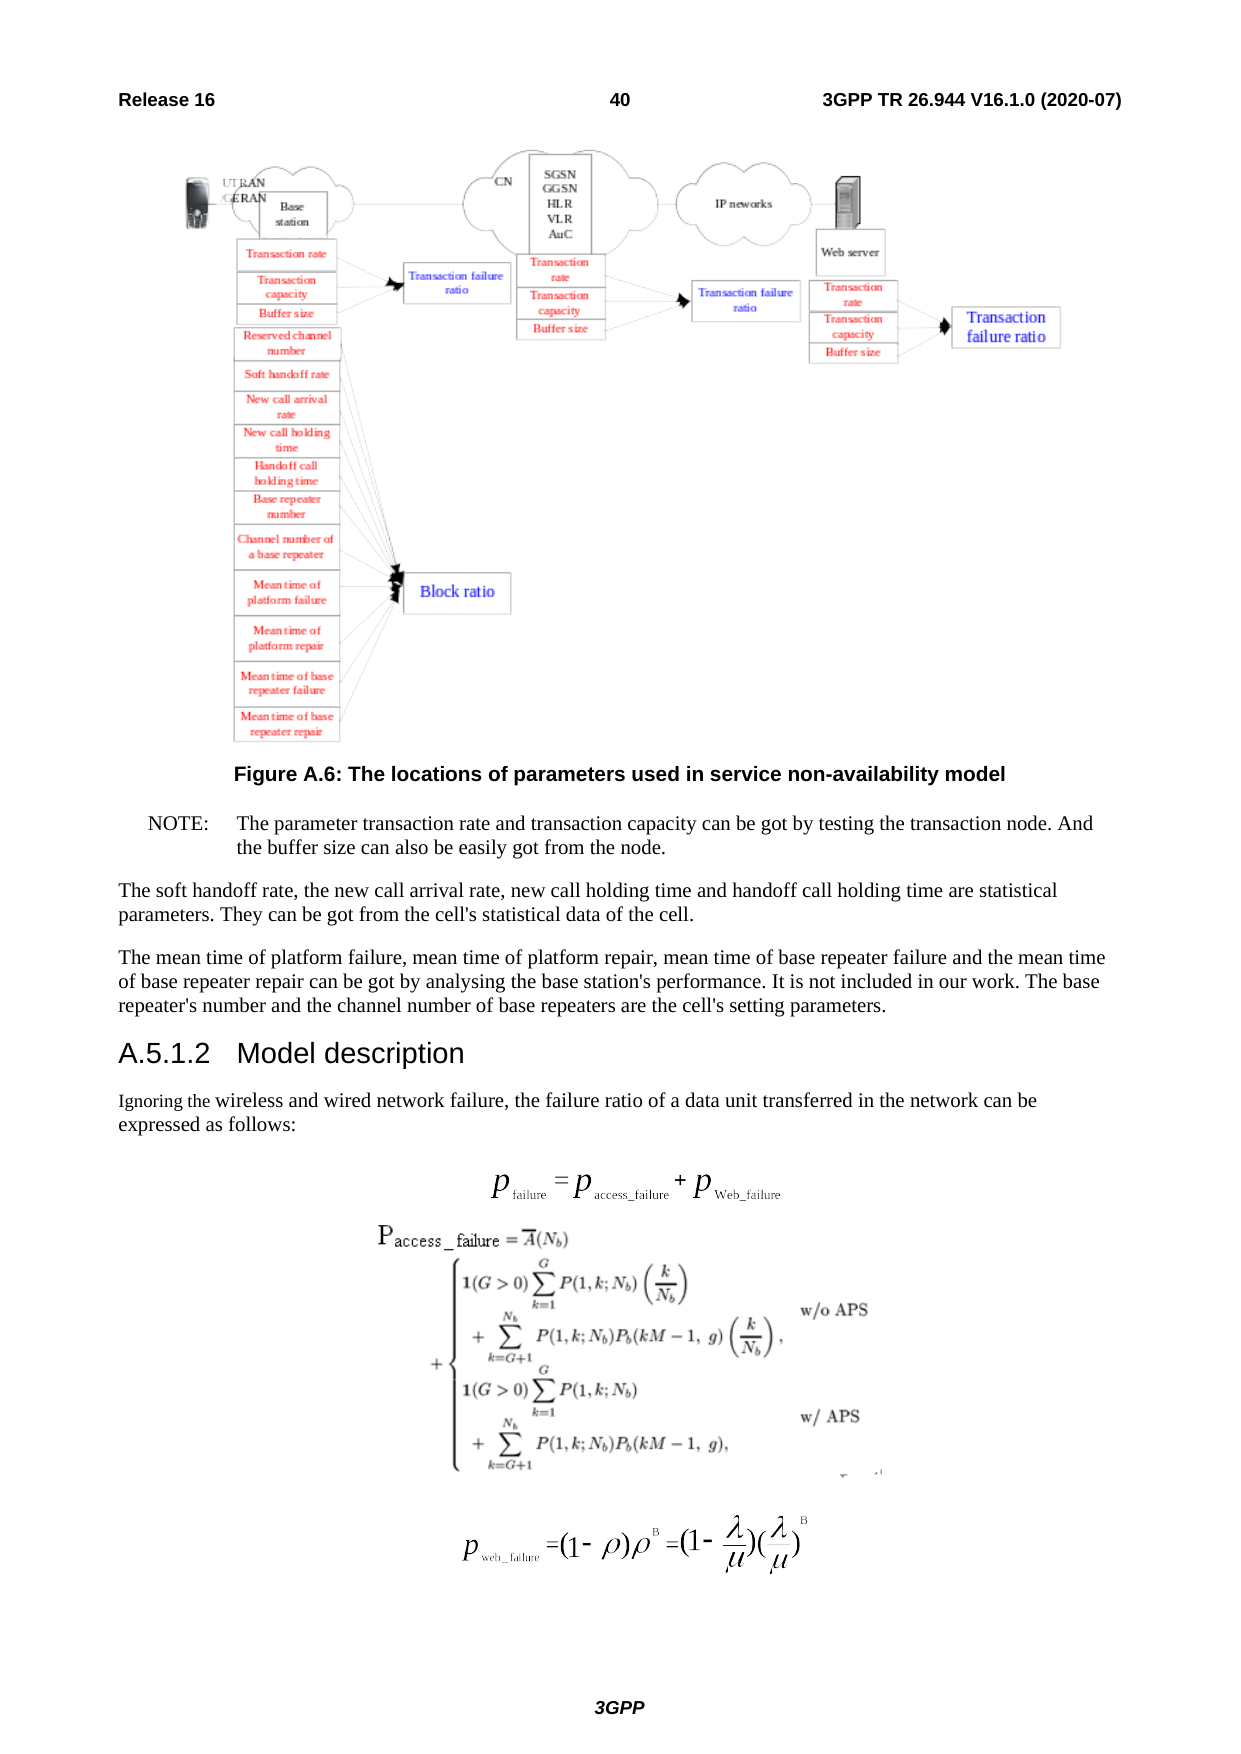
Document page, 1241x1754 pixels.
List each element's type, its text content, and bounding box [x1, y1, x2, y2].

text Ignoring the wireless and wired network failure, the failure ratio of a data unit transferred in the network can be expressed as follows: [118, 1088, 1122, 1136]
subtitle A.5.1.2 Model description [118, 1036, 1122, 1069]
text Figure A.6: The locations of parameters used in service non-availability model [118, 762, 1122, 786]
picture [363, 1224, 907, 1484]
text NOTE: The parameter transaction rate and transaction capacity can be got by testing the transaction node. And the buffer size can also be easily got from the node. [148, 811, 1122, 859]
text The soft handoff rate, the new call arrival rate, new call holding time and handoff call holding time are statistical parameters. They can be got from the cell's statistical data of the cell. [118, 878, 1122, 926]
text The mean time of platform failure, mean time of platform repair, mean time of base repeater failure and the mean time of base repeater repair can be got by analysing the base station's performance. It is not included in our work. The base repeater's number and the channel number of base repeaters are the cell's setting parameters. [118, 945, 1122, 1017]
